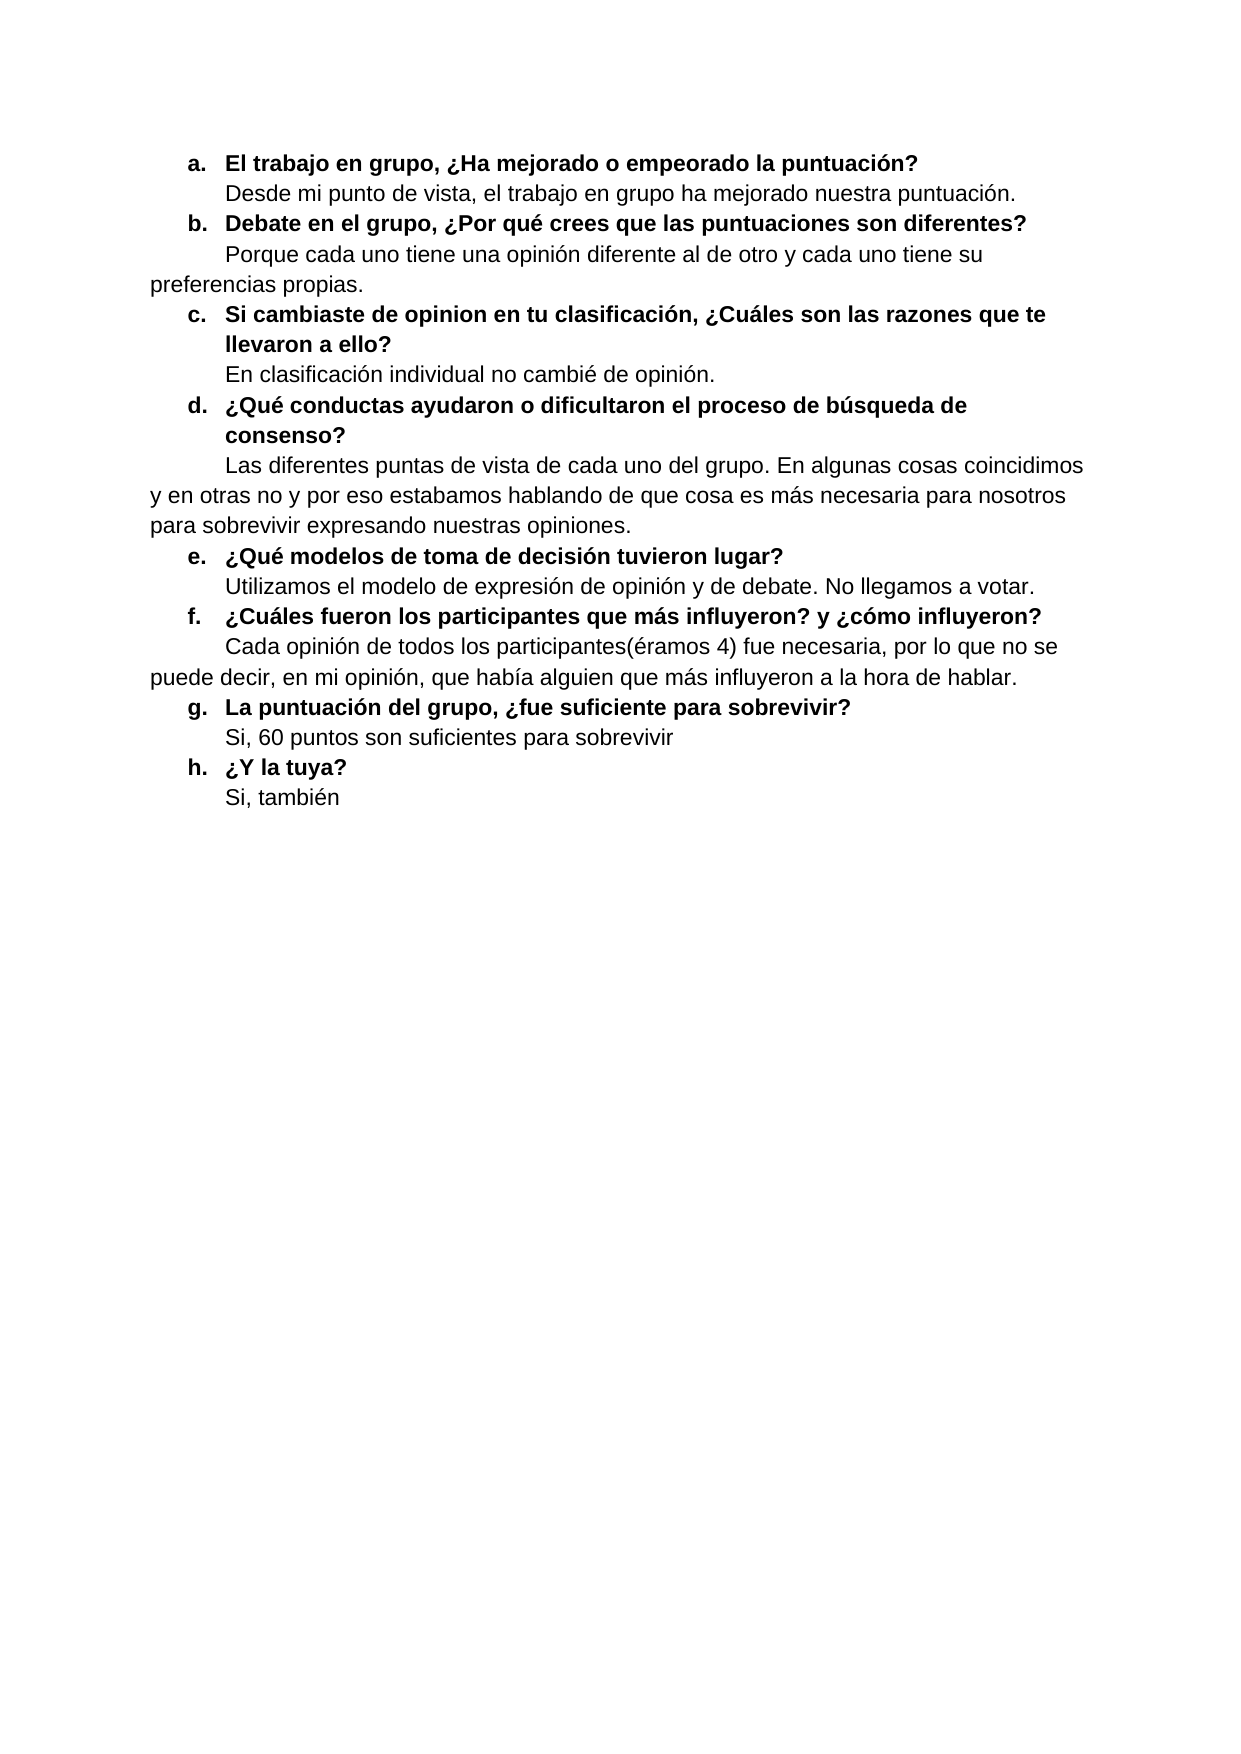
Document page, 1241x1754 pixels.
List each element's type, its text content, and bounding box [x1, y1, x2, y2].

list Si cambiaste de opinion en tu clasificación, ¿Cuáles son las razones que te llevaron a ello? [187, 301, 1090, 358]
text En clasificación individual no cambié de opinión. [150, 361, 1090, 388]
text Porque cada uno tiene una opinión diferente al de otro y cada uno tiene su preferencias propias. [150, 241, 1090, 297]
text Las diferentes puntas de vista de cada uno del grupo. En algunas cosas coincidimos y en otras no y por eso estabamos hablando de que cosa es más necesaria para nosotros para sobrevivir expresando nuestras opiniones. [150, 452, 1090, 539]
text Desde mi punto de vista, el trabajo en grupo ha mejorado nuestra puntuación. [150, 180, 1090, 207]
list ¿Qué conductas ayudaron o dificultaron el proceso de búsqueda de consenso? [187, 392, 1090, 448]
text Cada opinión de todos los participantes(éramos 4) fue necesaria, por lo que no se puede decir, en mi opinión, que había alguien que más influyeron a la hora de hablar. [150, 633, 1090, 690]
text Si, 60 puntos son suficientes para sobrevivir [150, 724, 1090, 750]
text Utilizamos el modelo de expresión de opinión y de debate. No llegamos a votar. [150, 573, 1090, 599]
list Debate en el grupo, ¿Por qué crees que las puntuaciones son diferentes? [187, 210, 1090, 237]
text Si, también [150, 784, 1090, 811]
list El trabajo en grupo, ¿Ha mejorado o empeorado la puntuación? [187, 150, 1090, 176]
list ¿Cuáles fueron los participantes que más influyeron? y ¿cómo influyeron? [187, 603, 1090, 629]
list La puntuación del grupo, ¿fue suficiente para sobrevivir? [187, 694, 1090, 720]
list ¿Y la tuya? [187, 754, 1090, 781]
list ¿Qué modelos de toma de decisión tuvieron lugar? [187, 543, 1090, 569]
